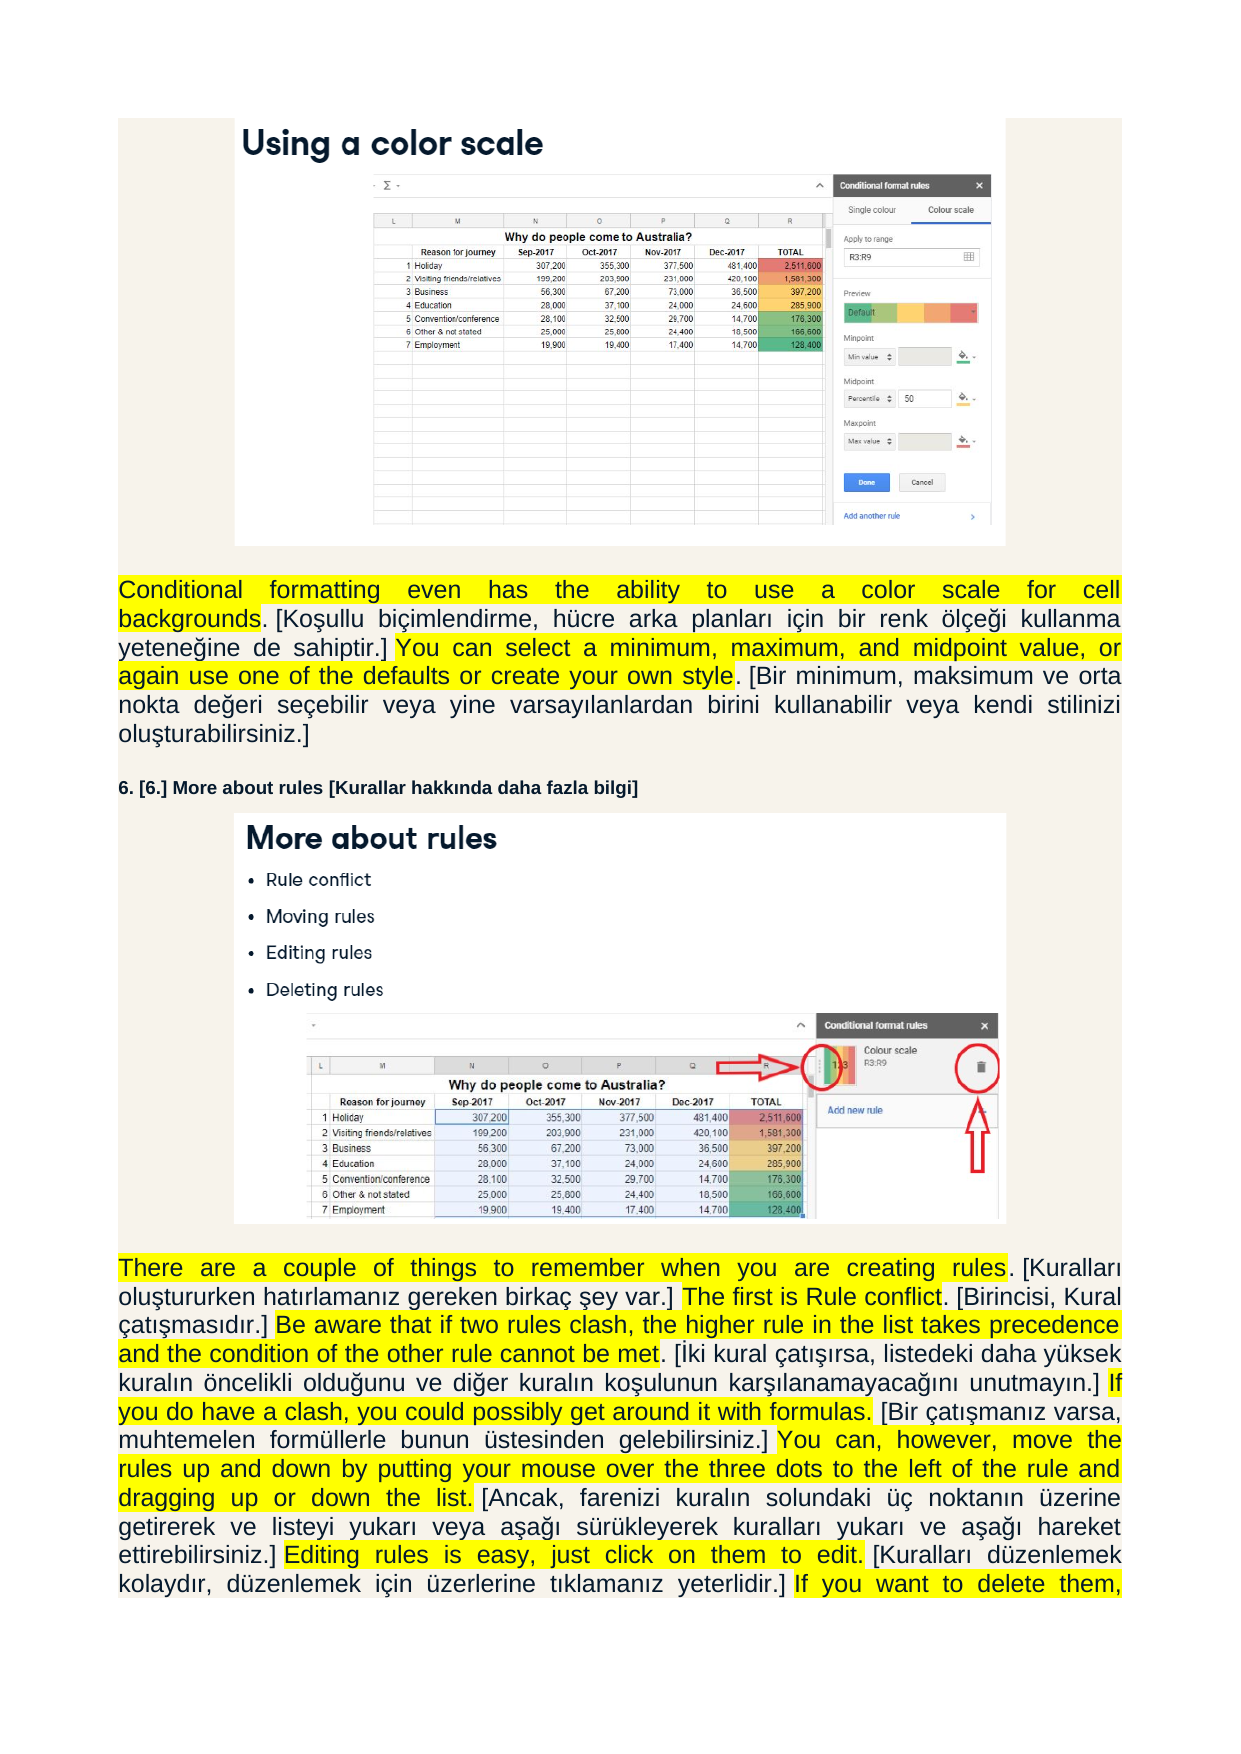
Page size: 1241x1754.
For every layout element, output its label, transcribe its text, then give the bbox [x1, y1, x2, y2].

text Conditional formatting even has the ability to use a color scale for cell backgrounds. [Koşullu biçimlendirme, hücre arka planları için bir renk ölçeği kullanma yeteneğine de sahiptir.] You can select a minimum, maximum, and midpoint value, or again use one of the defaults or create your own style. [Bir minimum, maksimum ve orta nokta değeri seçebilir veya yine varsayılanlardan birini kullanabilir veya kendi stilinizi oluşturabilirsiniz.] [118, 661, 1122, 747]
text Conditional formatting even has the ability to use a color scale for cell backgrounds. [Koşullu biçimlendirme, hücre arka planları için bir renk ölçeği kullanma yeteneğine de sahiptir.] You can select a minimum, maximum, and midpoint value, or again use one of the defaults or create your own style. [Bir minimum, maksimum ve orta nokta değeri seçebilir veya yine varsayılanlardan birini kullanabilir veya kendi stilinizi oluşturabilirsiniz.] [118, 604, 1122, 661]
picture [234, 118, 1006, 546]
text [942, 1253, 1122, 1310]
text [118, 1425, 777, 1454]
subtitle 6. [6.] More about rules [Kurallar hakkında daha fazla bilgi] [118, 777, 1122, 798]
picture [233, 813, 1007, 1224]
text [118, 1483, 1122, 1598]
